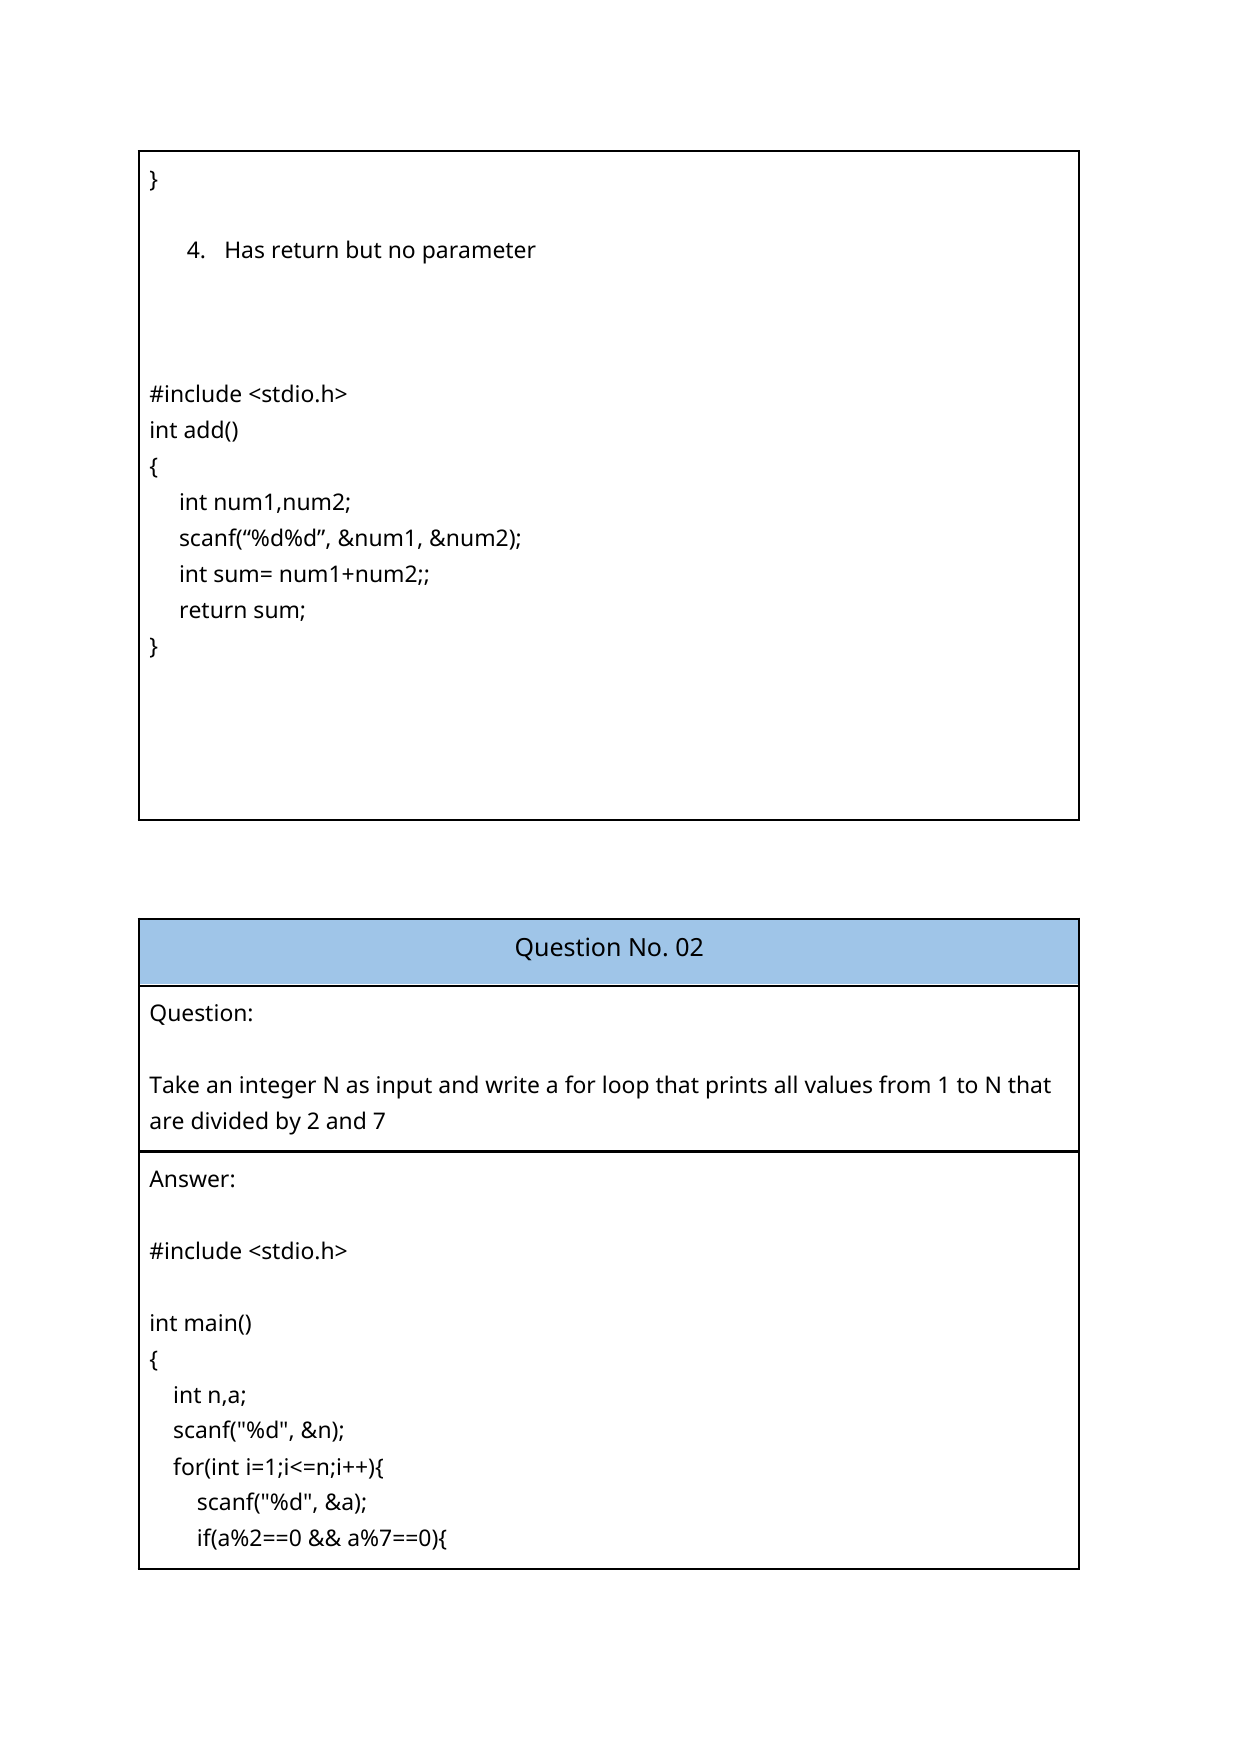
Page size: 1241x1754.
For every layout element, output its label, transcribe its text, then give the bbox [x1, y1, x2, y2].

table_cell Question: Take an integer N as input and write a for loop that prints all values from 1 to N that are divided by 2 and 7 [140, 987, 1078, 1150]
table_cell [140, 1153, 1078, 1568]
table_header Question No. 02 [140, 920, 1078, 984]
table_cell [140, 152, 1078, 819]
